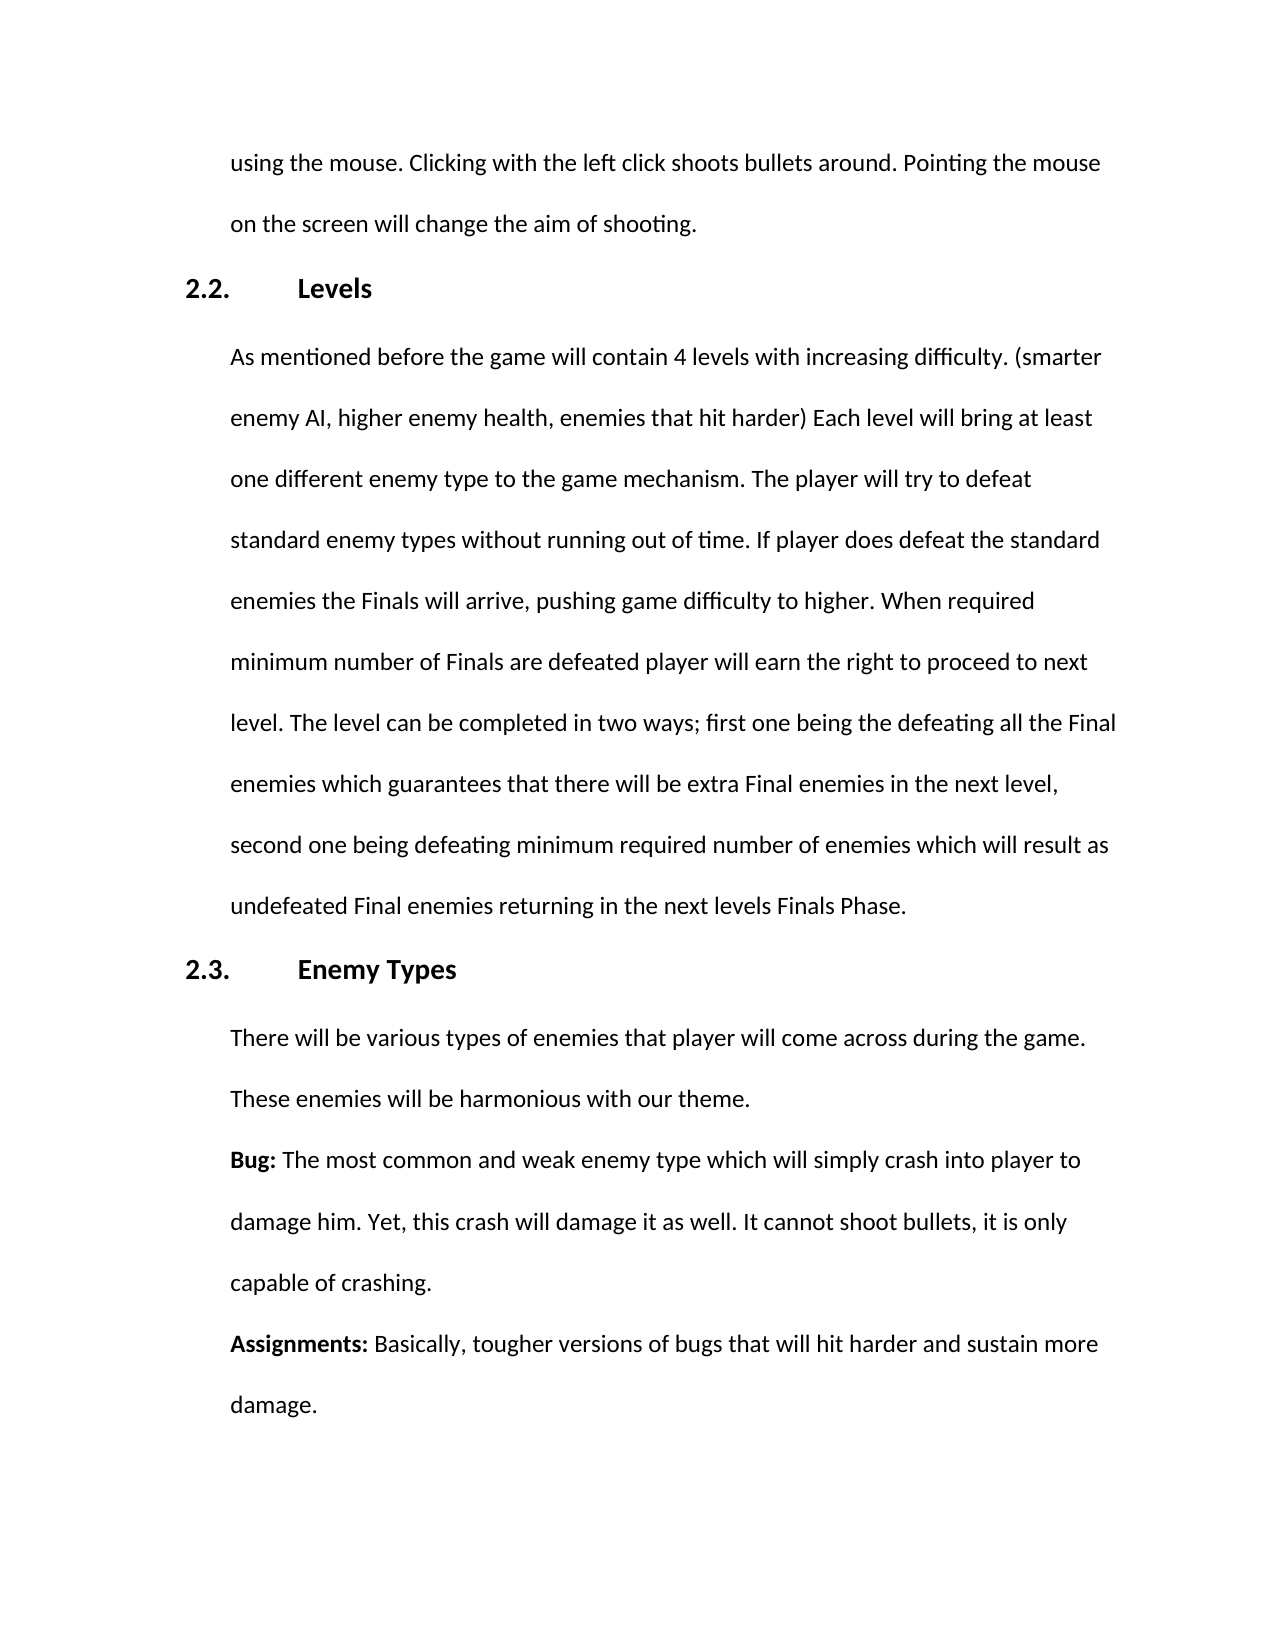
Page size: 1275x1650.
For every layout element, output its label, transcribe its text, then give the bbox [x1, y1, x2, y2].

text There will be various types of enemies that player will come across during the game. These enemies will be harmonious with our theme. [230, 1023, 1127, 1114]
list Enemy Types [185, 951, 1127, 987]
text Bug: The most common and weak enemy type which will simply crash into player to damage him. Yet, this crash will damage it as well. It cannot shoot bullets, it is only capable of crashing. [230, 1145, 1127, 1297]
text As mentioned before the game will contain 4 levels with increasing difficulty. (smarter enemy AI, higher enemy health, enemies that hit harder) Each level will bring at least one different enemy type to the game mechanism. The player will try to defeat standard enemy types without running out of time. If player does defeat the standard enemies the Finals will arrive, pushing game difficulty to higher. When required minimum number of Finals are defeated player will earn the right to proceed to next level. The level can be completed in two ways; first one being the defeating all the Final enemies which guarantees that there will be extra Final enemies in the next level, second one being defeating minimum required number of enemies which will result as undefeated Final enemies returning in the next levels Finals Phase. [230, 341, 1127, 921]
text Assignments: Basically, tougher versions of bugs that will hit harder and sustain more damage. [230, 1328, 1127, 1419]
list Levels [185, 270, 1127, 305]
